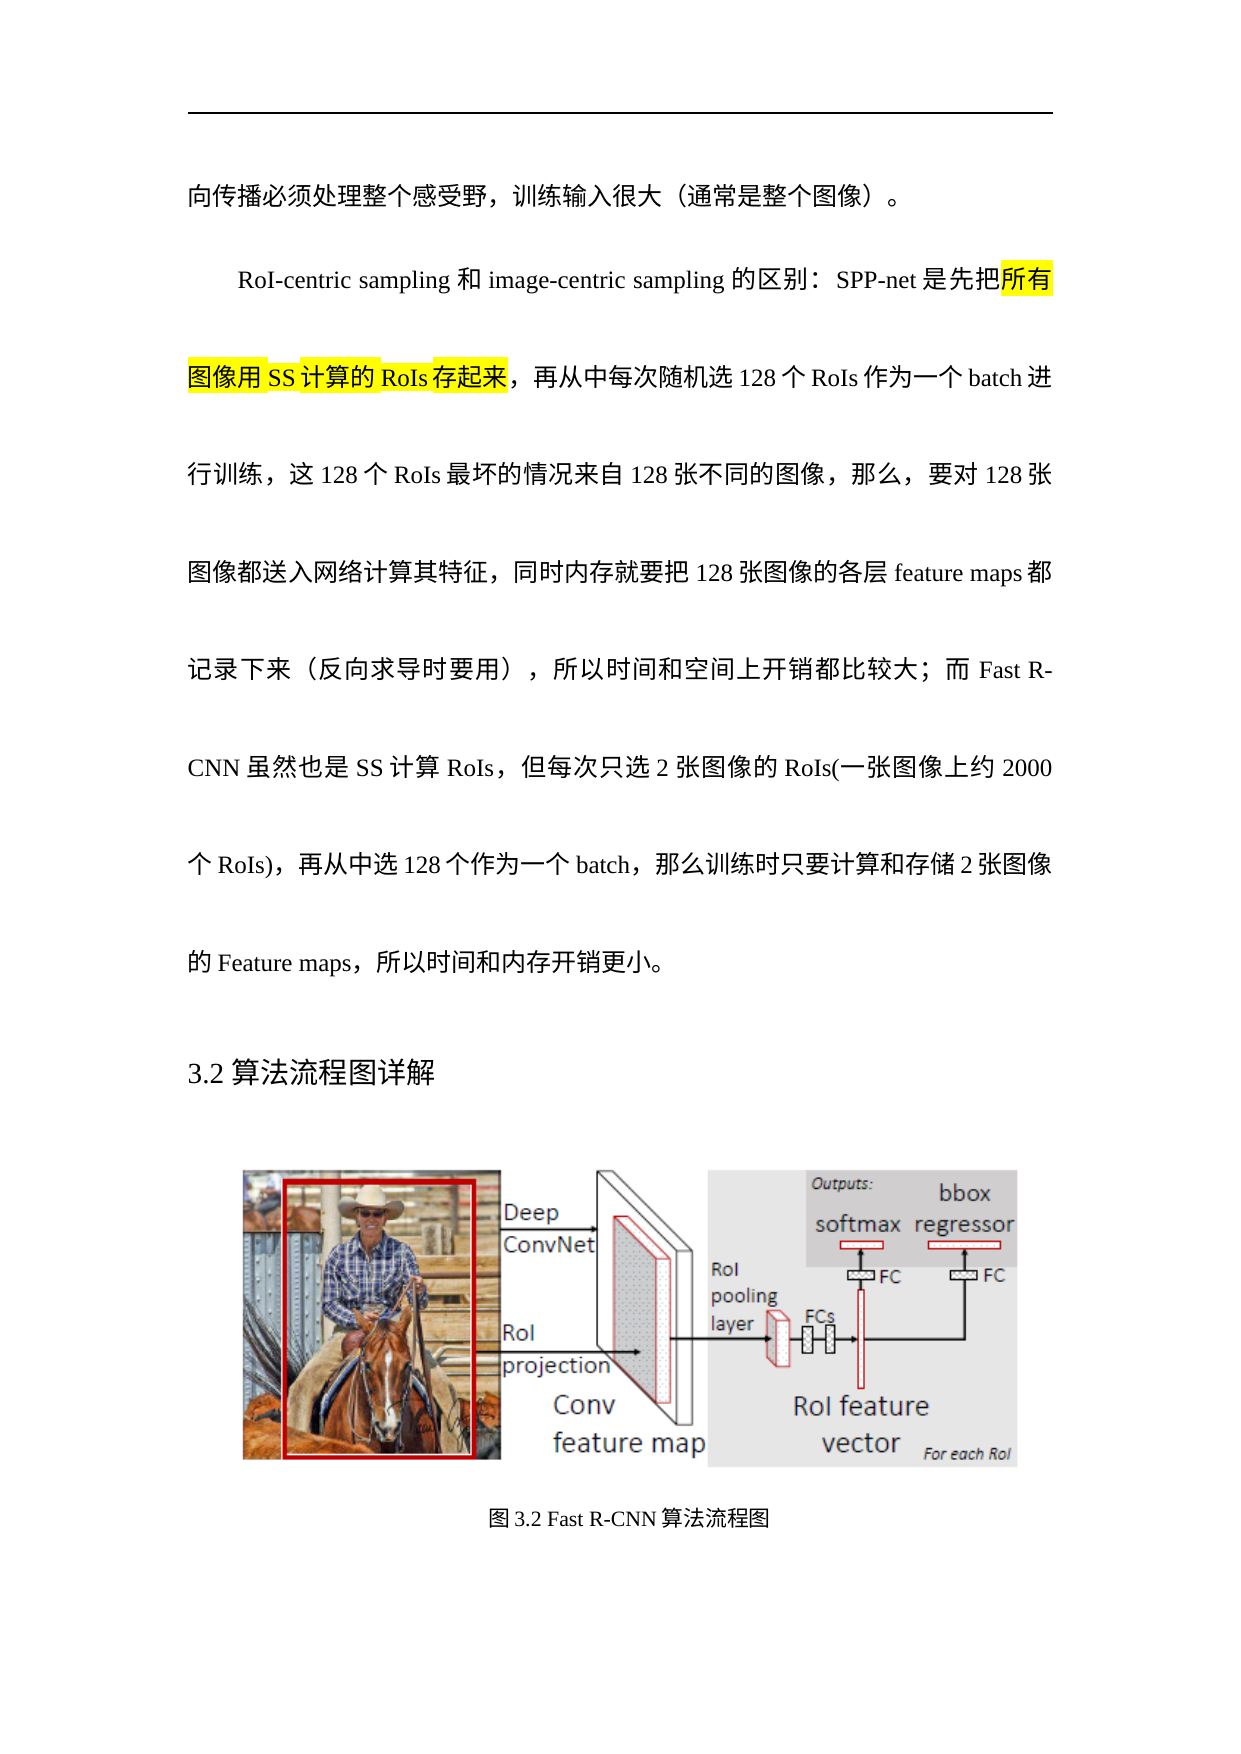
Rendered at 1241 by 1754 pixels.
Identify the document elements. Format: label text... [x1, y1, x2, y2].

text 图3.2 Fast R-CNN算法流程图 [187, 1500, 1053, 1533]
picture [208, 1160, 1038, 1479]
subtitle 3.2 算法流程图详解 [187, 1038, 1053, 1103]
text RoI-centric sampling和image-centric sampling的区别：SPP-net是先把所有图像用SS计算的RoIs存起来，再从中每次随机选128个RoIs作为一个batch进行训练，这128个RoIs最坏的情况来自128张不同的图像，那么，要对128张图像都送入网络计算其特征，同时内存就要把128张图像的各层feature maps都记录下来（反向求导时要用），所以时间和空间上开销都比较大；而Fast R-CNN虽然也是SS计算RoIs，但每次只选2张图像的RoIs(一张图像上约2000个RoIs)，再从中选128个作为一个batch，那么训练时只要计算和存储2张图像的Feature maps，所以时间和内存开销更小。 [187, 245, 1053, 993]
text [187, 162, 1053, 227]
